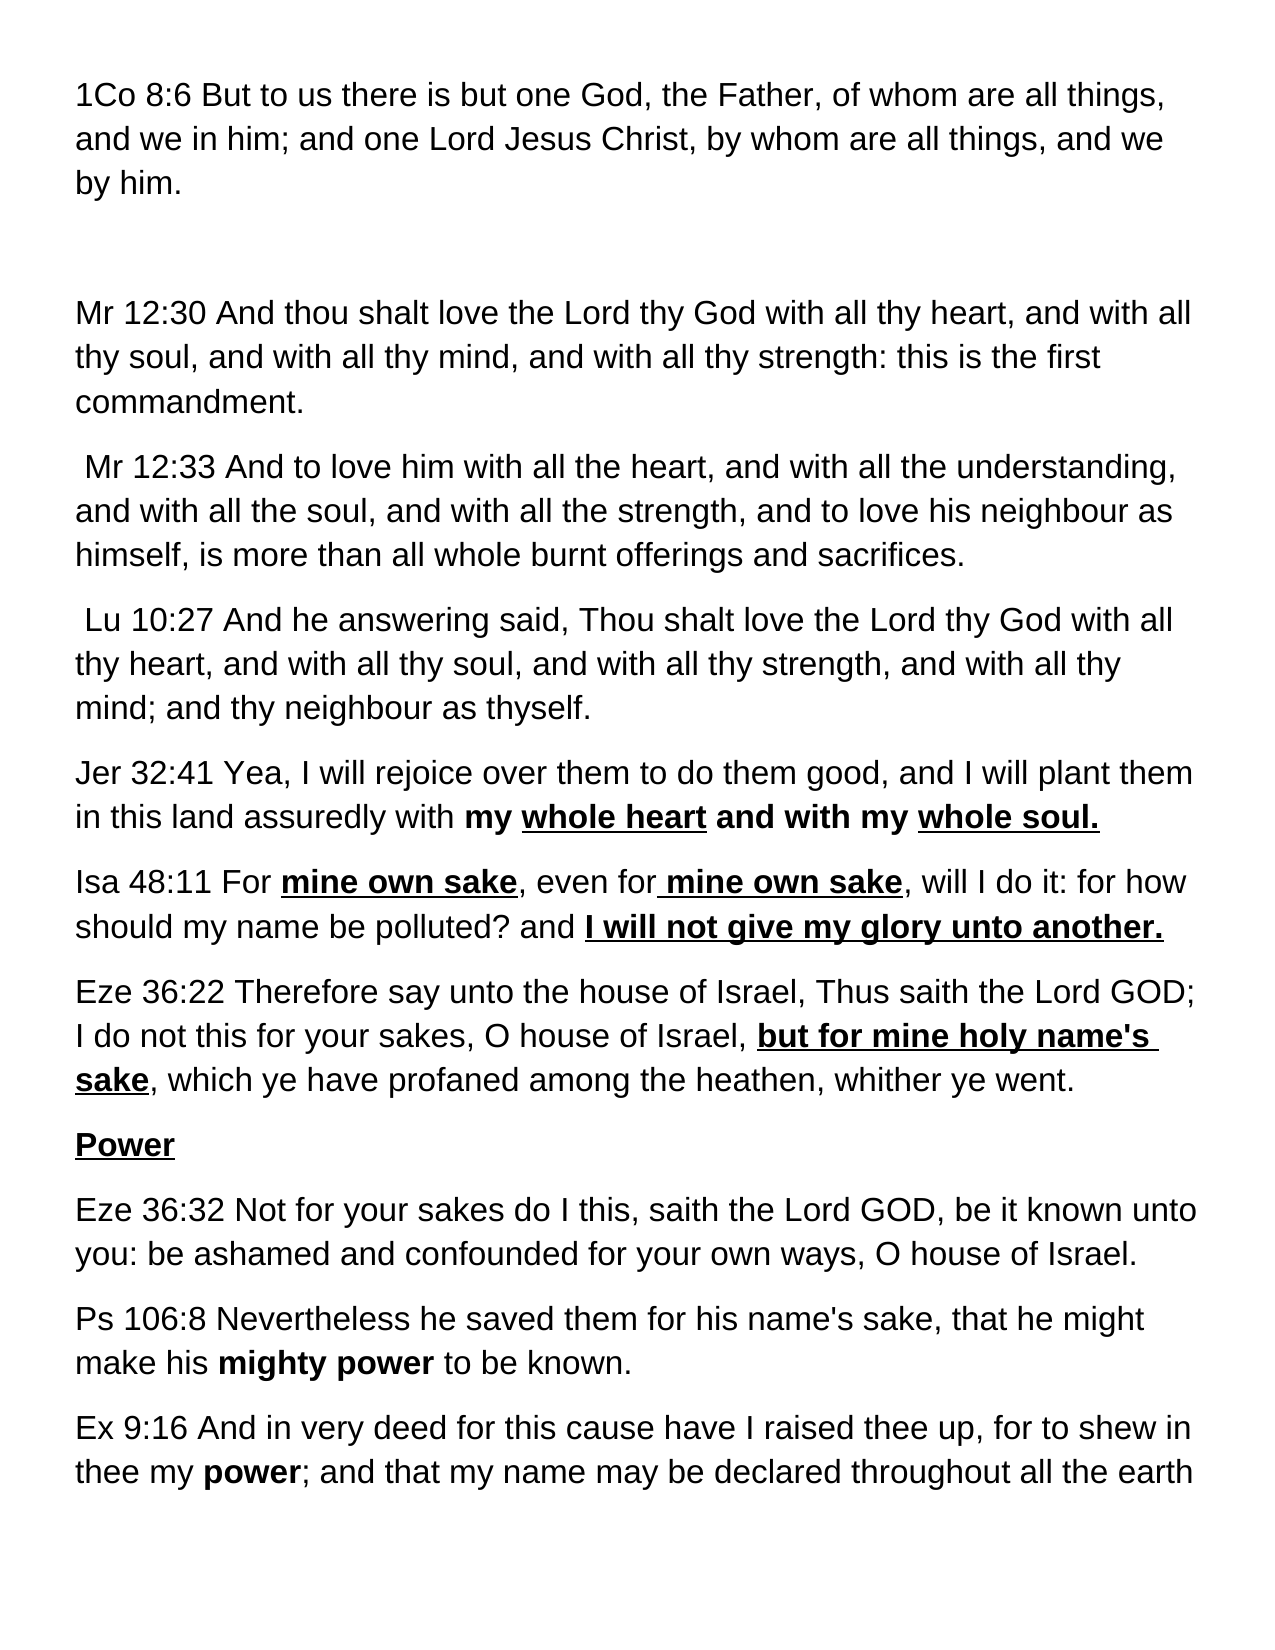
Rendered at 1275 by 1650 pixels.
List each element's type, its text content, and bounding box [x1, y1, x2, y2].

text Eze 36:32 Not for your sakes do I this, saith the Lord GOD, be it known unto you: be ashamed and confounded for your own ways, O house of Israel. [75, 1190, 1200, 1273]
text 1Co 8:6 But to us there is but one God, the Father, of whom are all things, and we in him; and one Lord Jesus Christ, by whom are all things, and we by him. [75, 75, 1200, 202]
text Isa 48:11 For mine own sake, even for mine own sake, will I do it: for how should my name be polluted? and I will not give my glory unto another. [75, 862, 1200, 945]
text Eze 36:22 Therefore say unto the house of Israel, Thus saith the Lord GOD; I do not this for your sakes, O house of Israel, but for mine holy name's sake, which ye have profaned among the heathen, whither ye went. [75, 972, 1200, 1098]
text Ex 9:16 And in very deed for this cause have I raised thee up, for to shew in thee my power; and that my name may be declared throughout all the earth [75, 1408, 1200, 1491]
text Jer 32:41 Yea, I will rejoice over them to do them good, and I will plant them in this land assuredly with my whole heart and with my whole soul. [75, 753, 1200, 836]
text Mr 12:30 And thou shalt love the Lord thy God with all thy heart, and with all thy soul, and with all thy mind, and with all thy strength: this is the first commandment. [75, 293, 1200, 420]
text Power [75, 1125, 1200, 1163]
text Mr 12:33 And to love him with all the heart, and with all the understanding, and with all the soul, and with all the strength, and to love his neighbour as himself, is more than all whole burnt offerings and sacrifices. [75, 447, 1200, 573]
text Lu 10:27 And he answering said, Thou shalt love the Lord thy God with all thy heart, and with all thy soul, and with all thy strength, and with all thy mind; and thy neighbour as thyself. [75, 600, 1200, 727]
text Ps 106:8 Nevertheless he saved them for his name's sake, that he might make his mighty power to be known. [75, 1299, 1200, 1382]
